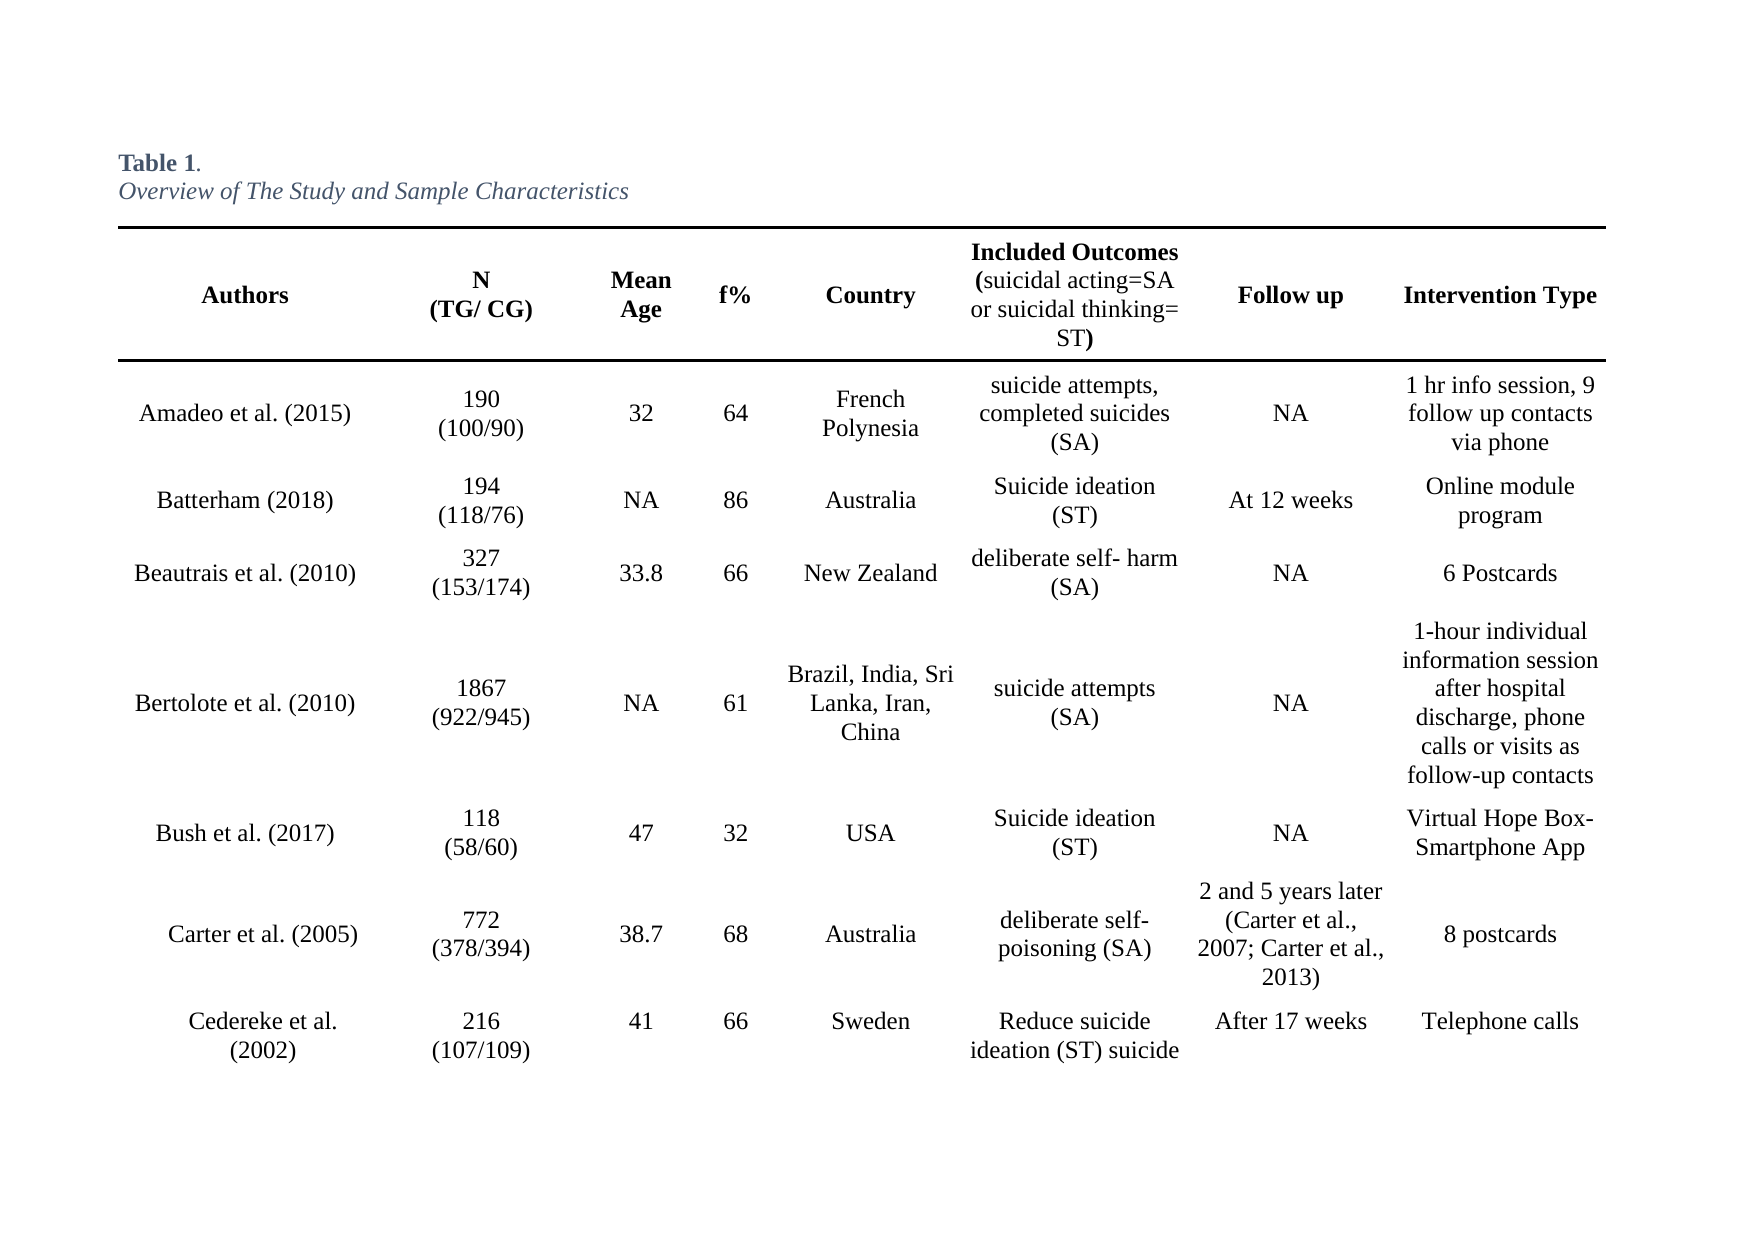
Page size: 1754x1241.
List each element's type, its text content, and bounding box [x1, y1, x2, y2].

table_cell 47 [590, 796, 692, 868]
table_cell Telephone calls [1394, 999, 1606, 1071]
table_cell Sweden [779, 999, 962, 1071]
table_cell Online module program [1394, 464, 1606, 536]
table_header Country [779, 229, 962, 359]
table_cell Carter et al. (2005) [118, 869, 372, 998]
table_cell 1 hr info session, 9 follow up contacts via phone [1394, 362, 1606, 463]
table_cell 8 postcards [1394, 869, 1606, 998]
table_header Intervention Type [1394, 229, 1606, 359]
table_cell 327 (153/174) [372, 536, 590, 608]
table_header Included Outcomes (suicidal acting=SA or suicidal thinking= ST) [962, 229, 1187, 359]
table_cell Bush et al. (2017) [118, 796, 372, 868]
table_cell Australia [779, 464, 962, 536]
table_cell 68 [692, 869, 779, 998]
table_cell Virtual Hope Box-Smartphone App [1394, 796, 1606, 868]
table_cell NA [590, 464, 692, 536]
table_cell USA [779, 796, 962, 868]
table_cell Beautrais et al. (2010) [118, 536, 372, 608]
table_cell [962, 999, 1187, 1071]
table_header N (TG/ CG) [372, 229, 590, 359]
table_cell French Polynesia [779, 362, 962, 463]
table_cell Suicide ideation (ST) [962, 796, 1187, 868]
table_cell 86 [692, 464, 779, 536]
table_cell suicide attempts, completed suicides (SA) [962, 362, 1187, 463]
table_cell 41 [590, 999, 692, 1071]
table_cell 2 and 5 years later (Carter et al., 2007; Carter et al., 2013) [1188, 869, 1394, 998]
table_cell deliberate self-poisoning (SA) [962, 869, 1187, 998]
table_cell NA [590, 609, 692, 796]
table_cell Amadeo et al. (2015) [118, 362, 372, 463]
table_cell 216 (107/109) [372, 999, 590, 1071]
text Table 1. Overview of The Study and Sample Characteristics [118, 148, 1606, 205]
table_cell 1-hour individual information session after hospital discharge, phone calls or visits as follow-up contacts [1394, 609, 1606, 796]
table_cell After 17 weeks [1188, 999, 1394, 1071]
table_cell At 12 weeks [1188, 464, 1394, 536]
table_header Authors [118, 229, 372, 359]
table_cell Suicide ideation (ST) [962, 464, 1187, 536]
table_cell 32 [692, 796, 779, 868]
table_header Follow up [1188, 229, 1394, 359]
table_cell 64 [692, 362, 779, 463]
table_cell New Zealand [779, 536, 962, 608]
table_cell Cedereke et al. (2002) [118, 999, 372, 1071]
table_cell 1867 (922/945) [372, 609, 590, 796]
table_cell 772 (378/394) [372, 869, 590, 998]
table_cell 61 [692, 609, 779, 796]
table_cell NA [1188, 796, 1394, 868]
table_cell suicide attempts (SA) [962, 609, 1187, 796]
table_cell Australia [779, 869, 962, 998]
table_cell 38.7 [590, 869, 692, 998]
table_header f% [692, 229, 779, 359]
table_cell 194 (118/76) [372, 464, 590, 536]
table_cell 32 [590, 362, 692, 463]
table_cell 190 (100/90) [372, 362, 590, 463]
table_cell 33.8 [590, 536, 692, 608]
table_cell NA [1188, 609, 1394, 796]
table_cell 118 (58/60) [372, 796, 590, 868]
table_cell 66 [692, 999, 779, 1071]
table_cell 6 Postcards [1394, 536, 1606, 608]
table_cell Bertolote et al. (2010) [118, 609, 372, 796]
table_cell Brazil, India, Sri Lanka, Iran, China [779, 609, 962, 796]
table_header Mean Age [590, 229, 692, 359]
table_cell 66 [692, 536, 779, 608]
table_cell deliberate self- harm (SA) [962, 536, 1187, 608]
table_cell Batterham (2018) [118, 464, 372, 536]
table_cell NA [1188, 362, 1394, 463]
table_cell NA [1188, 536, 1394, 608]
